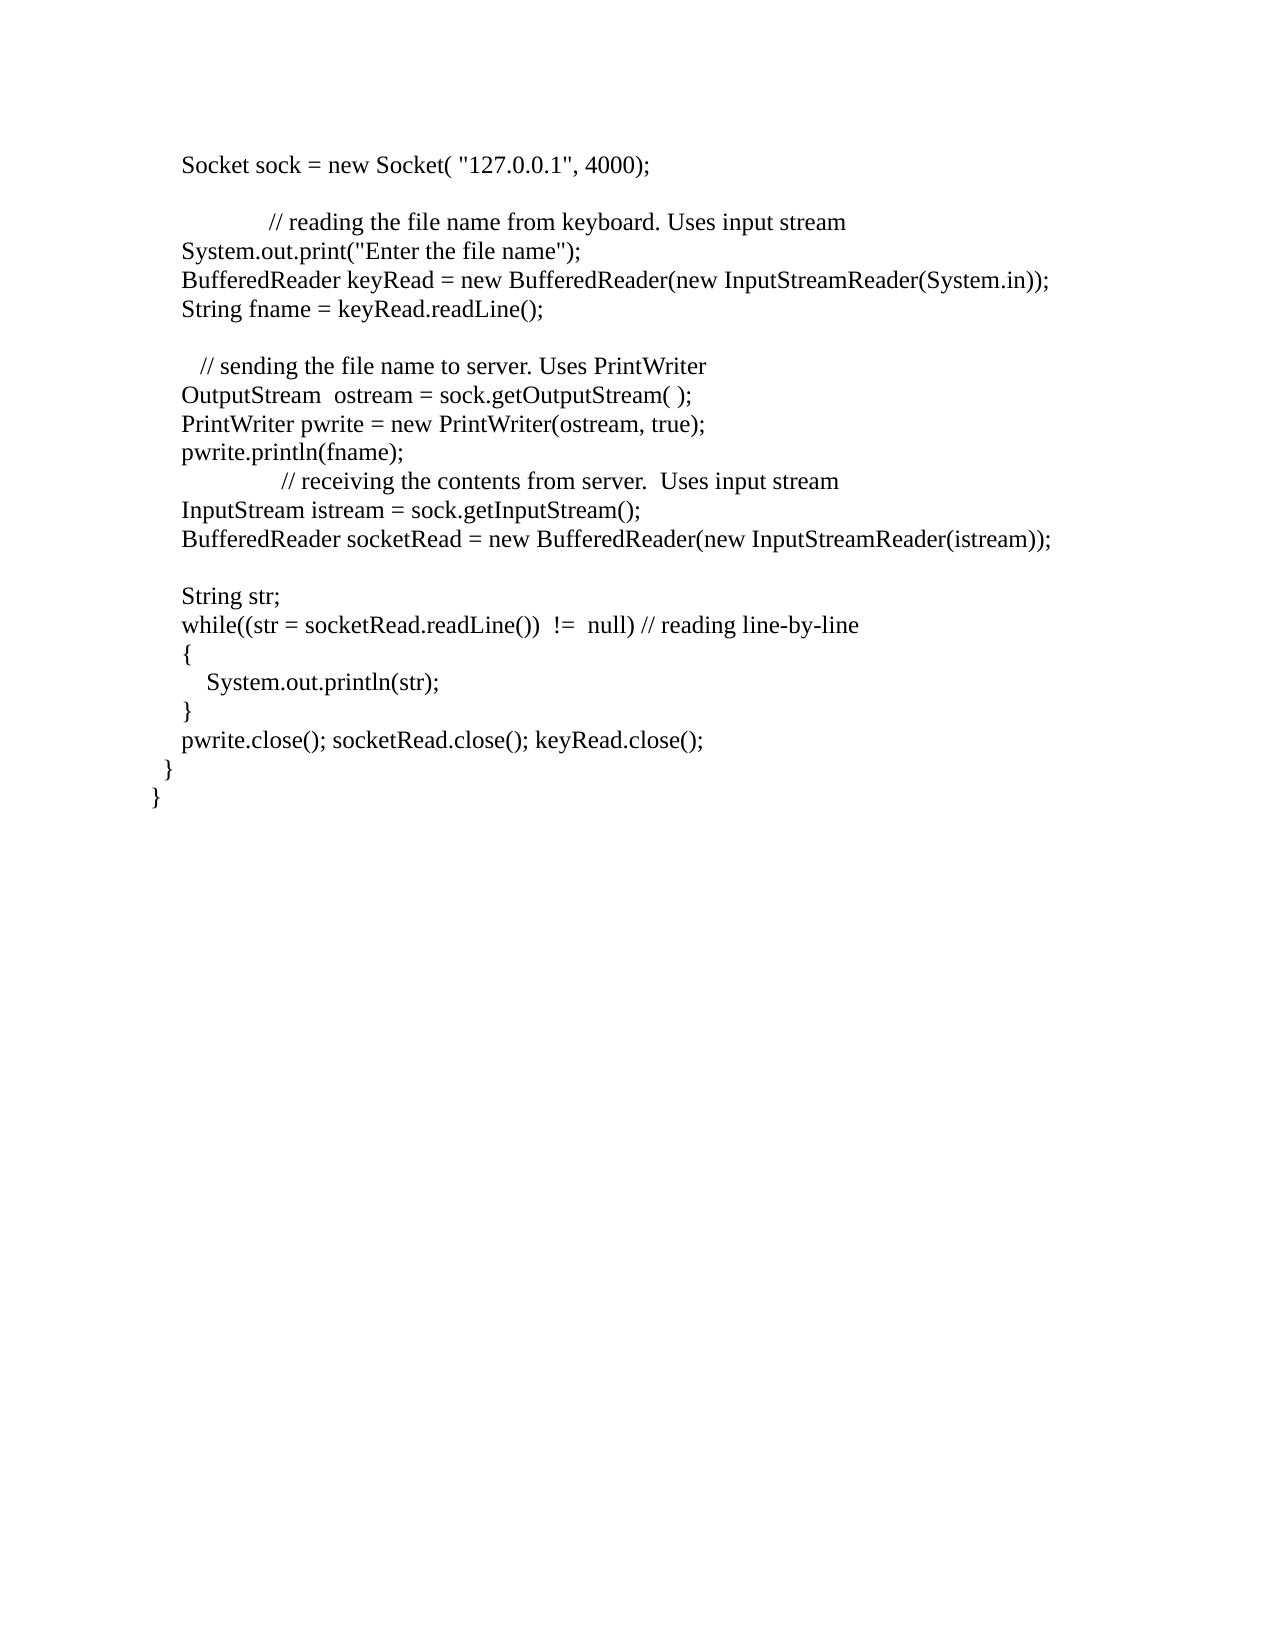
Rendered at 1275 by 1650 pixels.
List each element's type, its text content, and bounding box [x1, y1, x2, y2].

text } [150, 754, 1125, 782]
text System.out.println(str); [150, 667, 1125, 696]
text Socket sock = new Socket( "127.0.0.1", 4000); [150, 150, 1125, 179]
text BufferedReader keyRead = new BufferedReader(new InputStreamReader(System.in)); [150, 265, 1125, 294]
text String str; [150, 581, 1125, 610]
text OutputStream ostream = sock.getOutputStream( ); [150, 380, 1125, 409]
text String fname = keyRead.readLine(); [150, 294, 1125, 322]
text PrintWriter pwrite = new PrintWriter(ostream, true); [150, 409, 1125, 437]
text while((str = socketRead.readLine()) != null) // reading line-by-line [150, 610, 1125, 639]
text BufferedReader socketRead = new BufferedReader(new InputStreamReader(istream)); [150, 524, 1125, 552]
text InputStream istream = sock.getInputStream(); [150, 495, 1125, 524]
text pwrite.println(fname); [150, 437, 1125, 466]
text { [150, 639, 1125, 667]
text // receiving the contents from server. Uses input stream [150, 466, 1125, 495]
text } [150, 782, 1125, 811]
text } [150, 696, 1125, 725]
text // sending the file name to server. Uses PrintWriter [150, 351, 1125, 380]
text // reading the file name from keyboard. Uses input stream [150, 207, 1125, 236]
text pwrite.close(); socketRead.close(); keyRead.close(); [150, 725, 1125, 754]
text System.out.print("Enter the file name"); [150, 236, 1125, 265]
